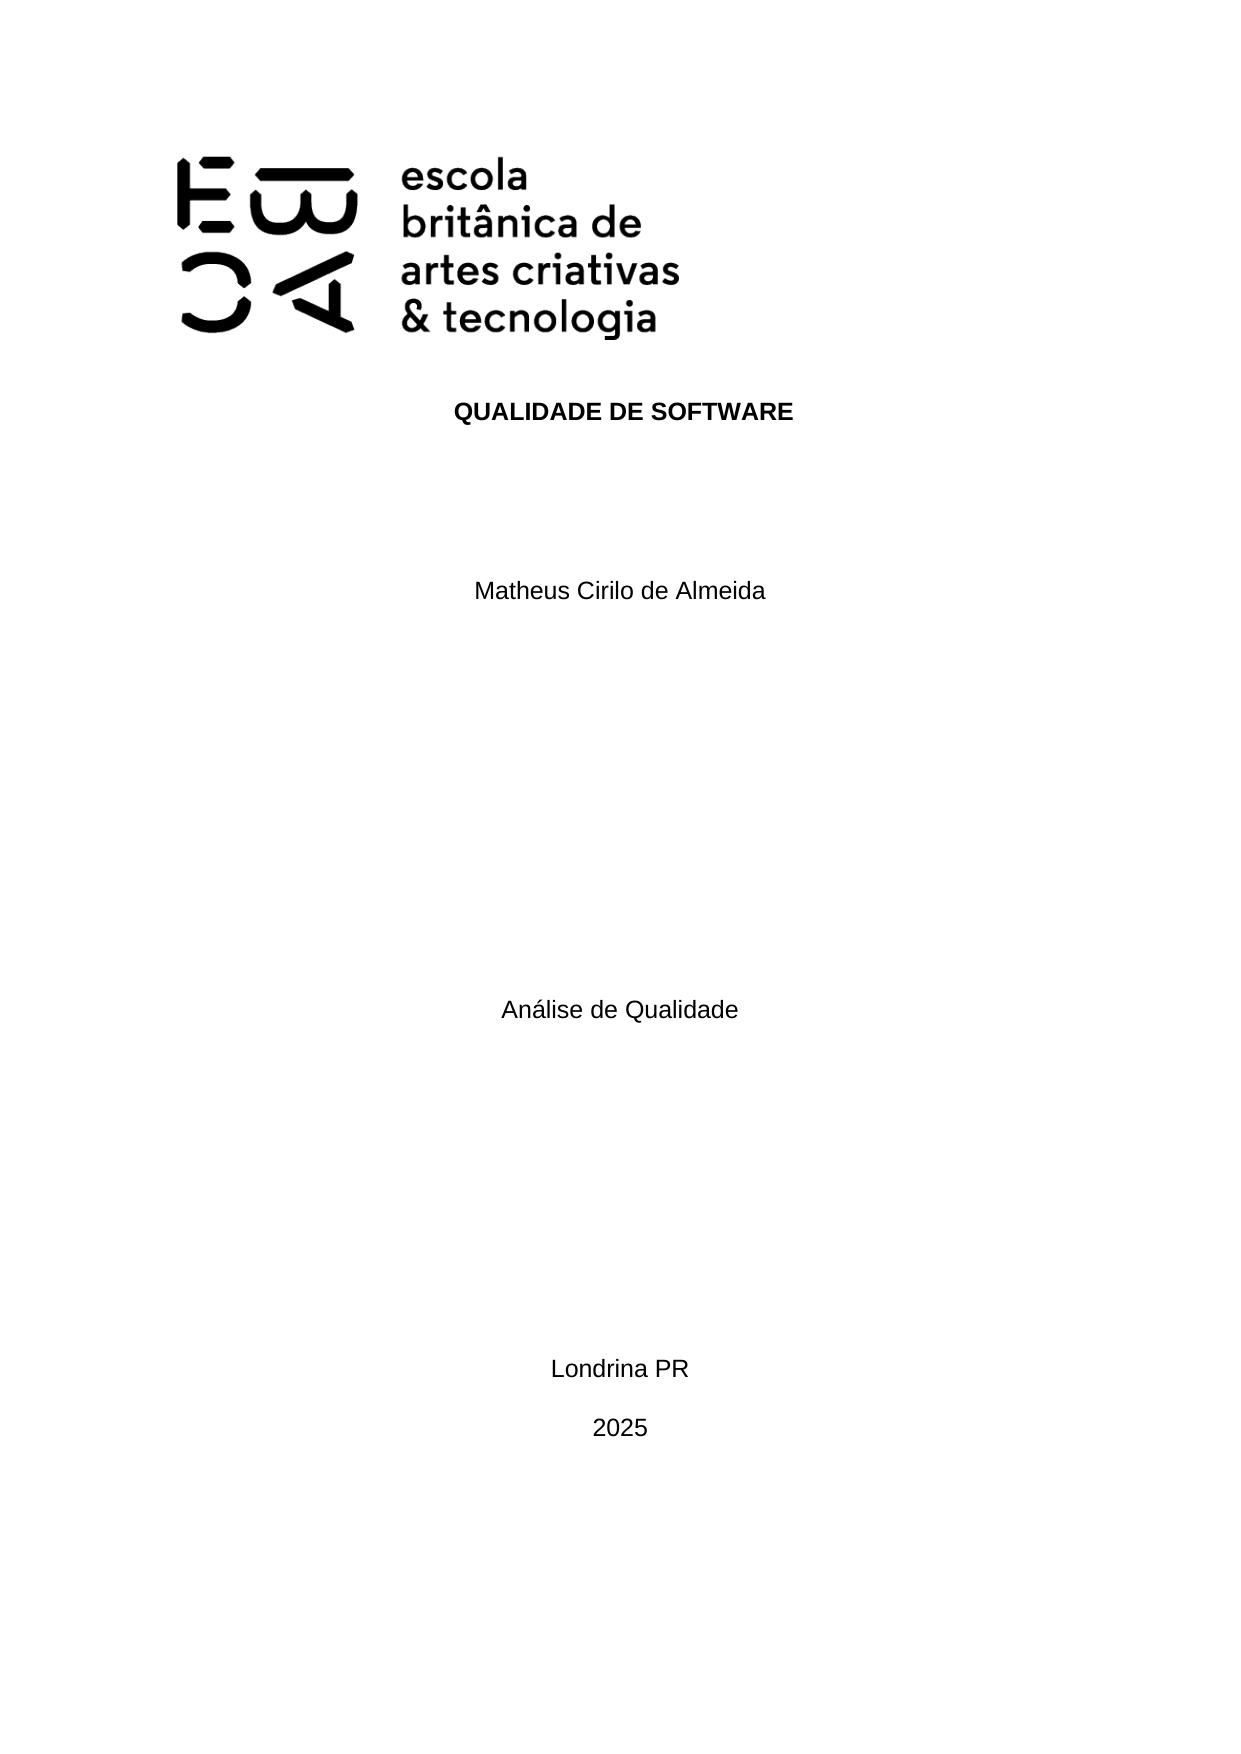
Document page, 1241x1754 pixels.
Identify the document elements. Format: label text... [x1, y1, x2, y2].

text QUALIDADE DE SOFTWARE [177, 397, 1063, 426]
picture [177, 147, 679, 340]
text Londrina PR [177, 1354, 1063, 1382]
text 2025 [177, 1413, 1063, 1442]
text Matheus Cirilo de Almeida [177, 576, 1063, 605]
text Análise de Qualidade [177, 995, 1063, 1024]
